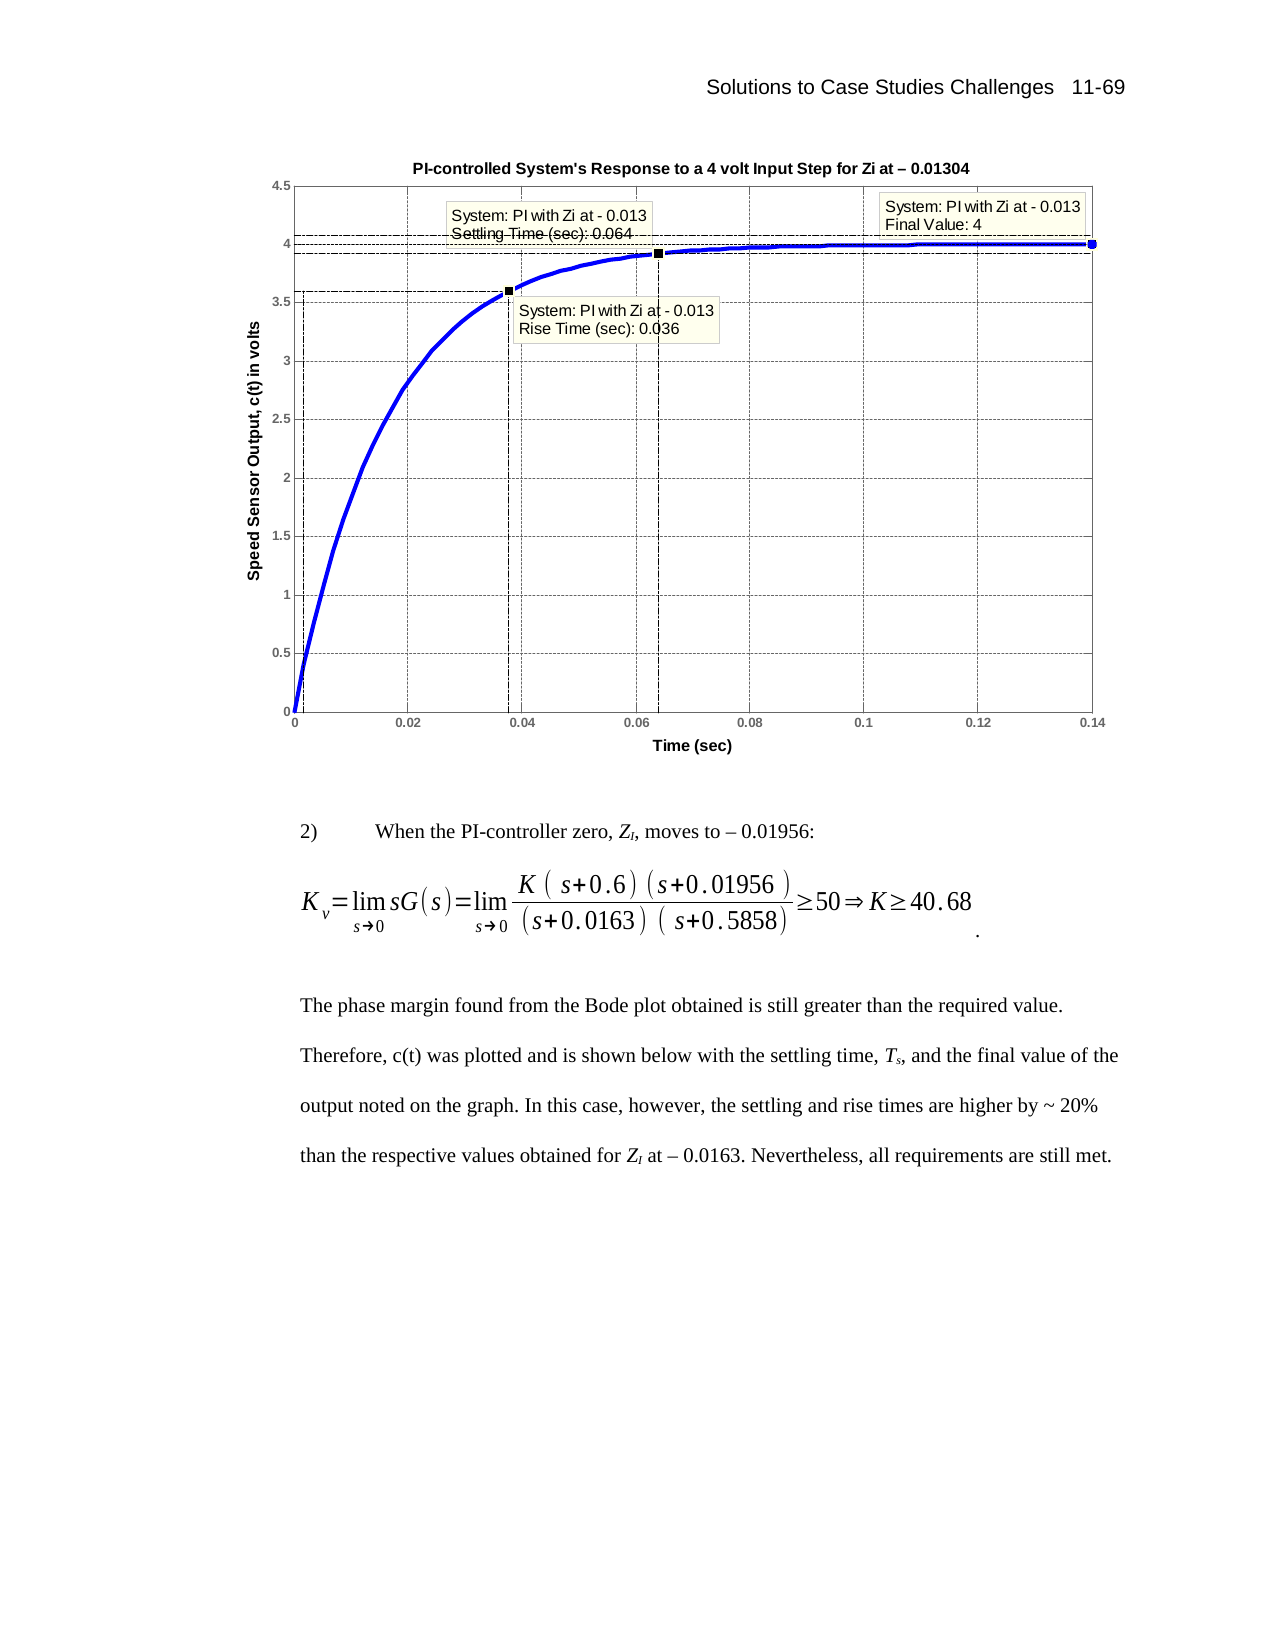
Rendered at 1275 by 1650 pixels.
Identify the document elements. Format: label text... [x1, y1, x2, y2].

text . [300, 868, 1125, 942]
text The phase margin found from the Bode plot obtained is still greater than the required value. Therefore, c(t) was plotted and is shown below with the settling time, Ts, and the final value of the output noted on the graph. In this case, however, the settling and rise times are higher by ~ 20% than the respective values obtained for ZI at – 0.0163. Nevertheless, all requirements are still met. [300, 967, 1125, 1167]
text 2) When the PI-controller zero, ZI, moves to – 0.01956: [300, 793, 1125, 843]
